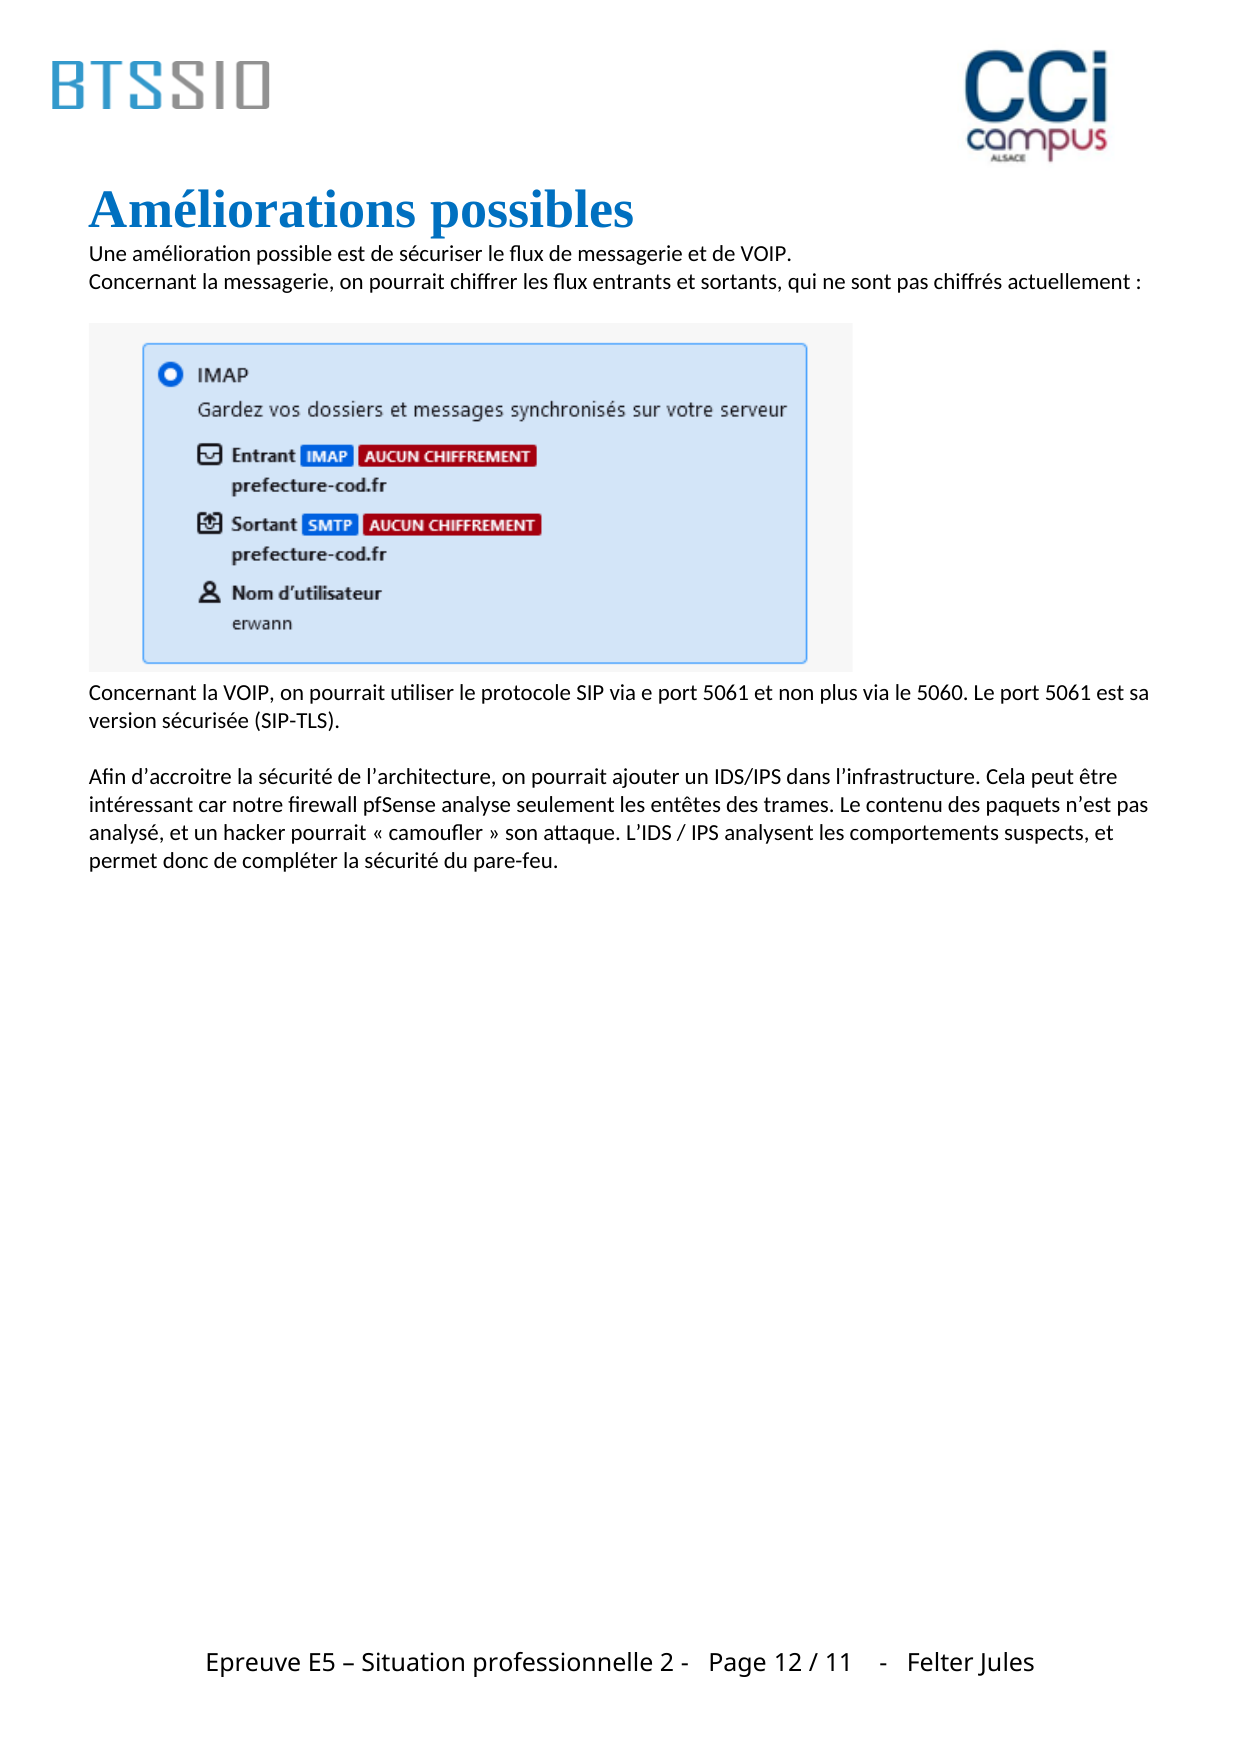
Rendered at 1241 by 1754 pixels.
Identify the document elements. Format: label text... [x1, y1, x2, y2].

text Une amélioration possible est de sécuriser le flux de messagerie et de VOIP. [89, 239, 1152, 267]
picture [52, 61, 270, 109]
subtitle Améliorations possibles [89, 177, 1152, 239]
picture [88, 323, 853, 672]
text Afin d’accroitre la sécurité de l’architecture, on pourrait ajouter un IDS/IPS dans l’infrastructure. Cela peut être intéressant car notre firewall pfSense analyse seulement les entêtes des trames. Le contenu des paquets n’est pas analysé, et un hacker pourrait « camoufler » son attaque. L’IDS / IPS analysent les comportements suspects, et permet donc de compléter la sécurité du pare-feu. [89, 762, 1152, 874]
text Concernant la VOIP, on pourrait utiliser le protocole SIP via e port 5061 et non plus via le 5060. Le port 5061 est sa version sécurisée (SIP-TLS). [89, 678, 1152, 734]
picture [957, 27, 1131, 171]
